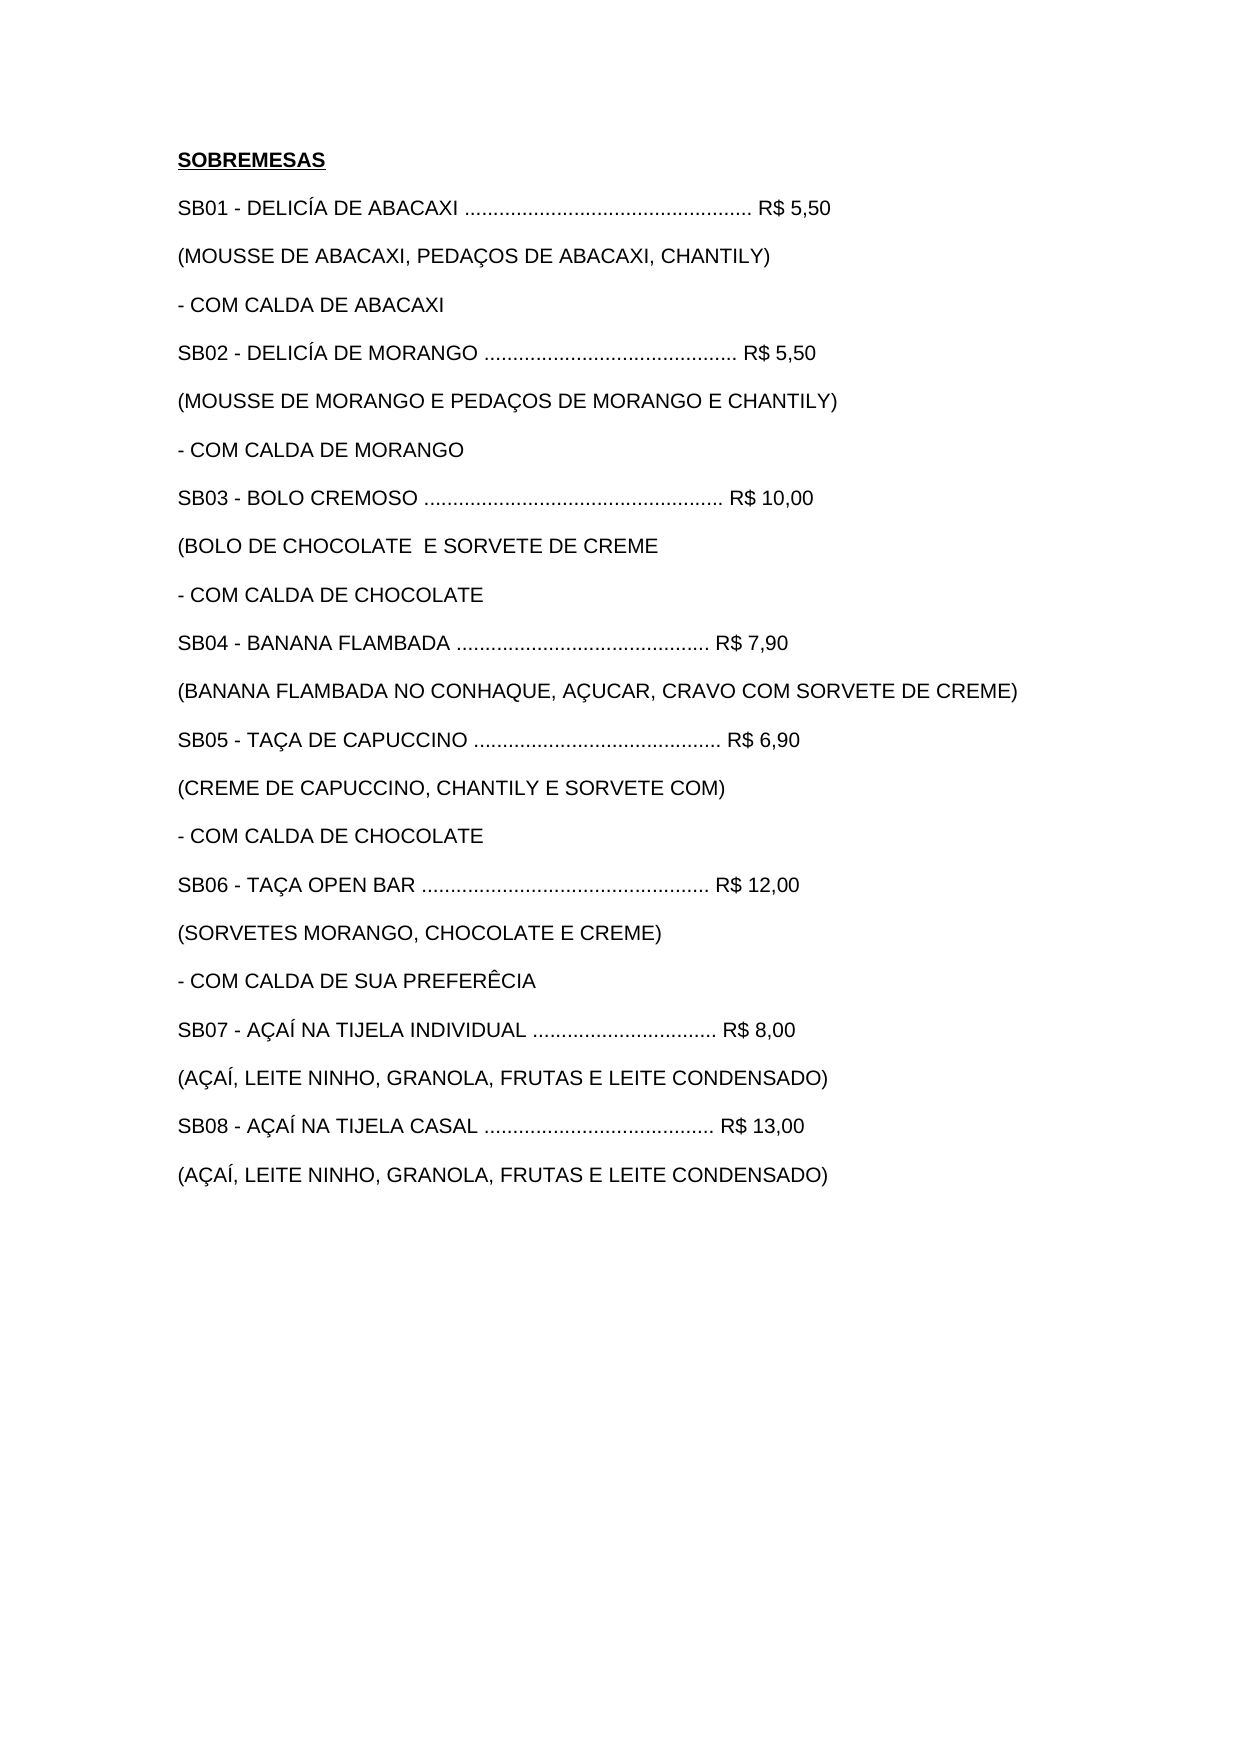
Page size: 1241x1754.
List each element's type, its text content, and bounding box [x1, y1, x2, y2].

text (MOUSSE DE MORANGO E PEDAÇOS DE MORANGO E CHANTILY) [177, 389, 1063, 413]
text SOBREMESAS [177, 148, 1063, 172]
text (AÇAÍ, LEITE NINHO, GRANOLA, FRUTAS E LEITE CONDENSADO) [177, 1163, 1063, 1187]
text (SORVETES MORANGO, CHOCOLATE E CREME) [177, 921, 1063, 945]
text SB08 - AÇAÍ NA TIJELA CASAL ........................................ R$ 13,00 [177, 1114, 1063, 1138]
text (MOUSSE DE ABACAXI, PEDAÇOS DE ABACAXI, CHANTILY) [177, 244, 1063, 268]
text - COM CALDA DE SUA PREFERÊCIA [177, 969, 1063, 993]
text SB02 - DELICÍA DE MORANGO ............................................ R$ 5,50 [177, 341, 1063, 365]
text SB07 - AÇAÍ NA TIJELA INDIVIDUAL ................................ R$ 8,00 [177, 1018, 1063, 1042]
text SB06 - TAÇA OPEN BAR .................................................. R$ 12,00 [177, 873, 1063, 897]
text SB03 - BOLO CREMOSO .................................................... R$ 10,00 [177, 486, 1063, 510]
text (AÇAÍ, LEITE NINHO, GRANOLA, FRUTAS E LEITE CONDENSADO) [177, 1066, 1063, 1090]
text - COM CALDA DE CHOCOLATE [177, 583, 1063, 607]
text SB01 - DELICÍA DE ABACAXI .................................................. R$ 5,50 [177, 196, 1063, 220]
text - COM CALDA DE CHOCOLATE [177, 824, 1063, 848]
text SB05 - TAÇA DE CAPUCCINO ........................................... R$ 6,90 [177, 728, 1063, 752]
text - COM CALDA DE MORANGO [177, 438, 1063, 462]
text SB04 - BANANA FLAMBADA ............................................ R$ 7,90 [177, 631, 1063, 655]
text (CREME DE CAPUCCINO, CHANTILY E SORVETE COM) [177, 776, 1063, 800]
text (BOLO DE CHOCOLATE E SORVETE DE CREME [177, 534, 1063, 558]
text (BANANA FLAMBADA NO CONHAQUE, AÇUCAR, CRAVO COM SORVETE DE CREME) [177, 679, 1063, 703]
text - COM CALDA DE ABACAXI [177, 293, 1063, 317]
